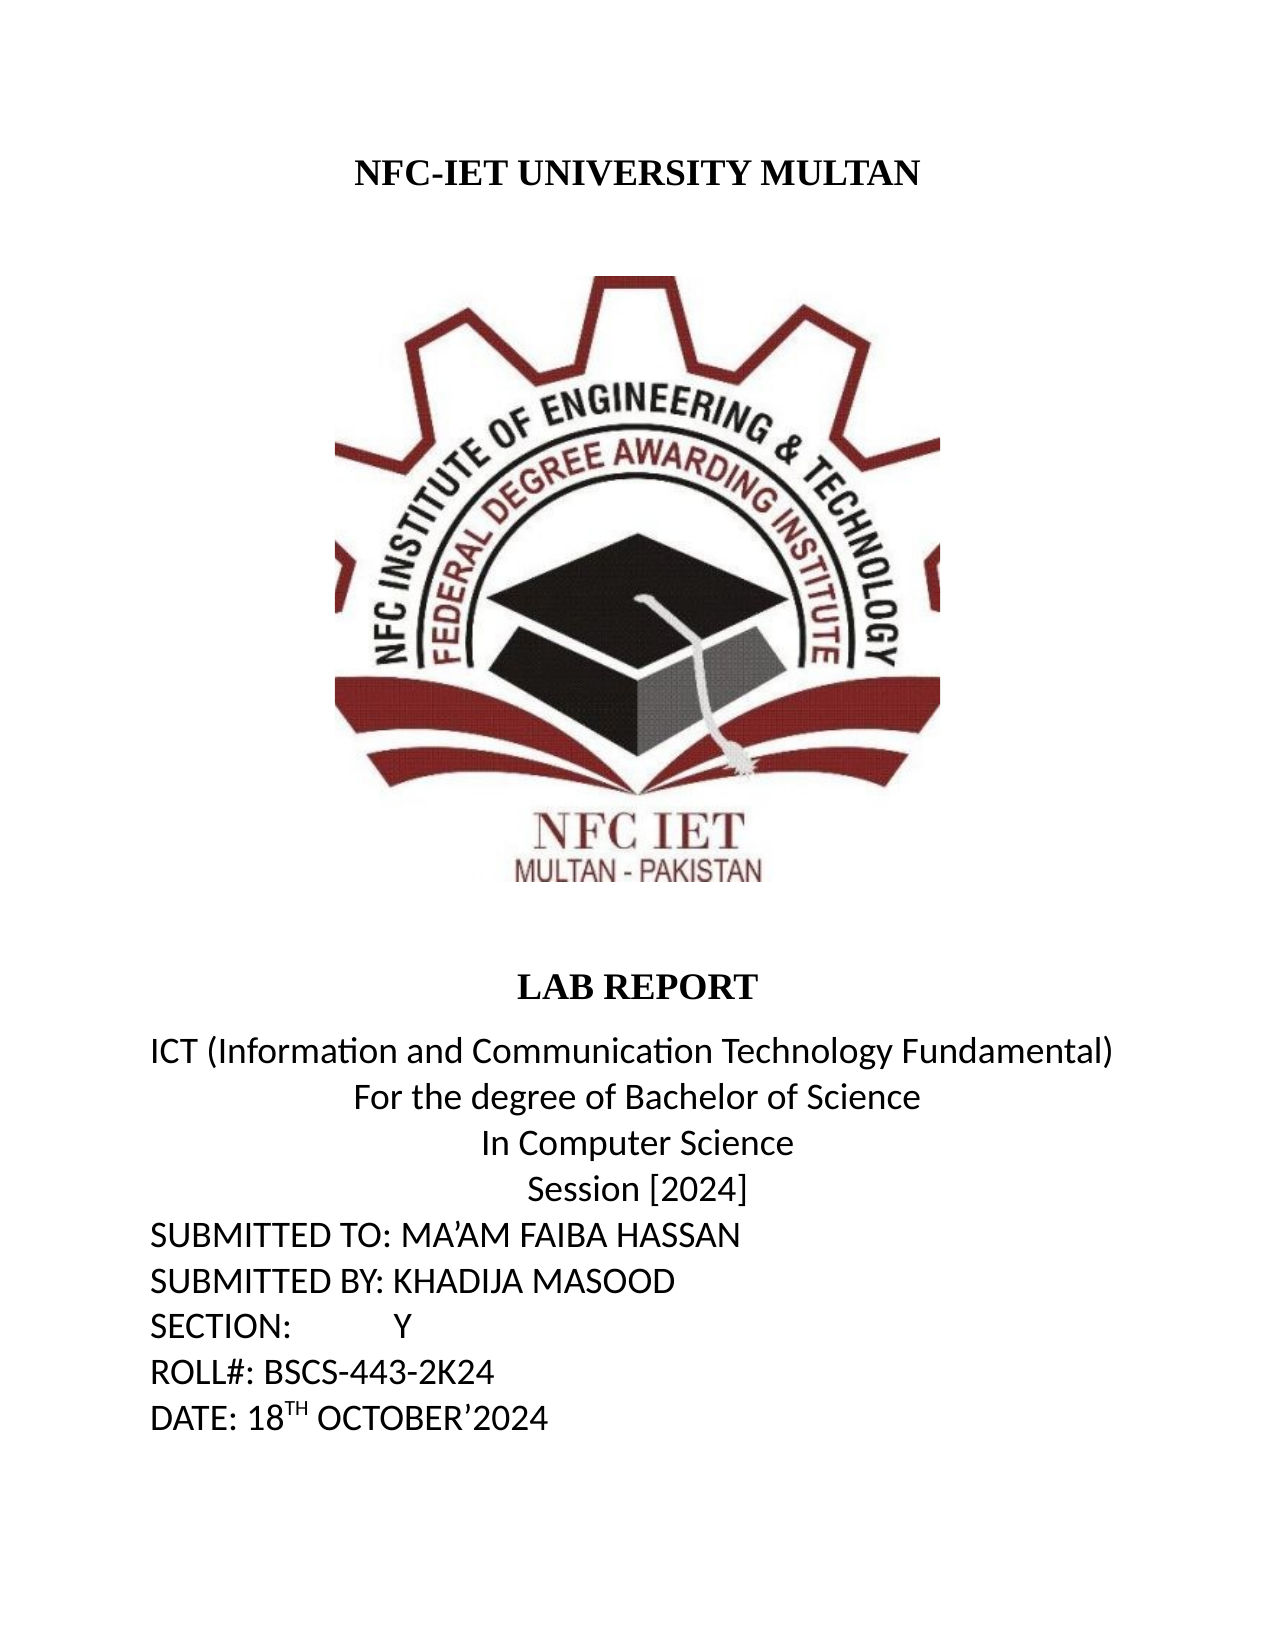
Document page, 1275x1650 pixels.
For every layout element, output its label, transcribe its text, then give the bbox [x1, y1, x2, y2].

text For the degree of Bachelor of Science [150, 1073, 1125, 1119]
picture [334, 276, 941, 882]
text LAB REPORT [150, 964, 1125, 1007]
text In Computer Science [150, 1119, 1125, 1165]
text NFC-IET UNIVERSITY MULTAN [150, 150, 1125, 193]
text Session [2024] [150, 1165, 1125, 1211]
text SUBMITTED BY: KHADIJA MASOOD [150, 1257, 1125, 1302]
text SUBMITTED TO: MA’AM FAIBA HASSAN [150, 1211, 1125, 1257]
text ROLL#: BSCS-443-2K24 [150, 1348, 1125, 1394]
text SECTION: Y [150, 1302, 1125, 1348]
text DATE: 18TH OCTOBER’2024 [150, 1394, 1125, 1440]
text ICT (Information and Communication Technology Fundamental) [150, 1027, 1125, 1073]
